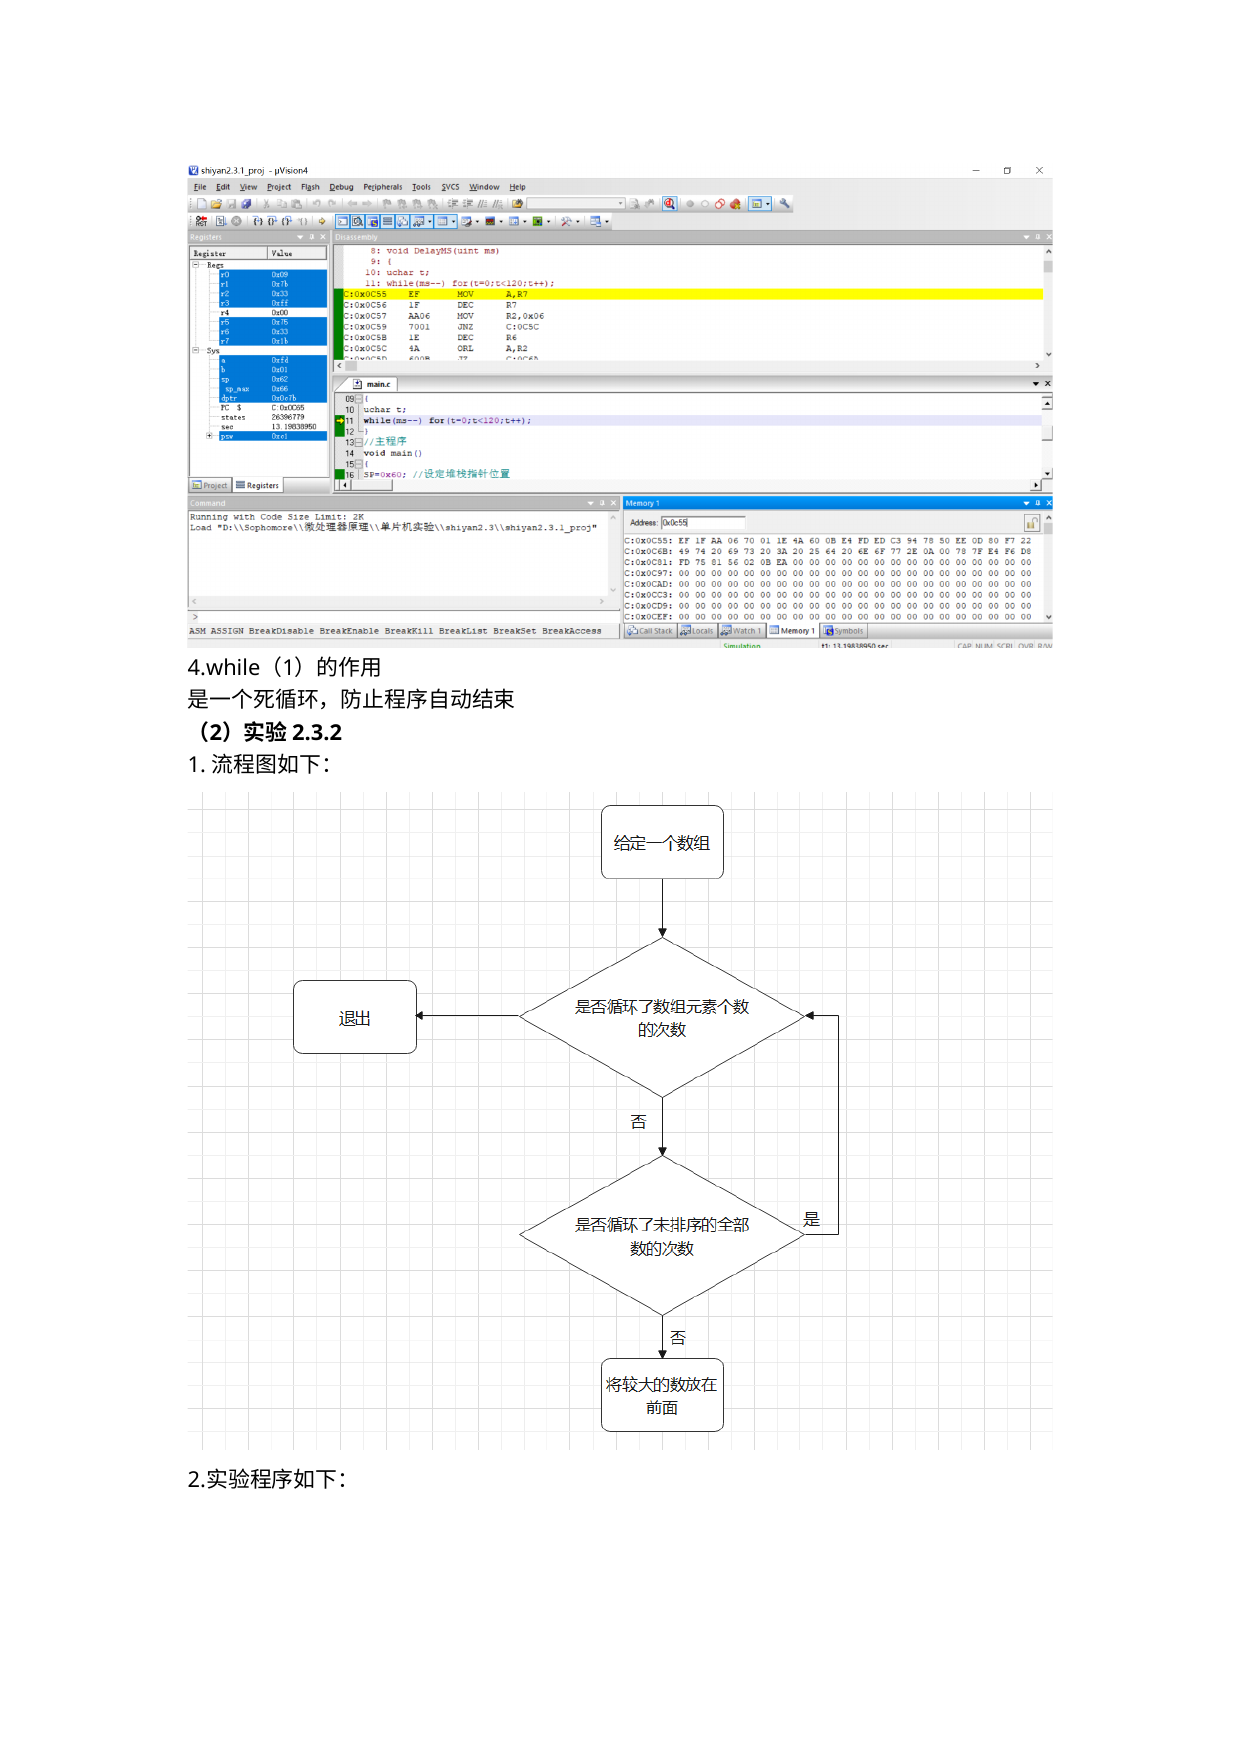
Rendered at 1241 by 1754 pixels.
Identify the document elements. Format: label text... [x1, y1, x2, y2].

picture [187, 163, 1053, 648]
text 是一个死循环，防止程序自动结束 [187, 682, 1053, 714]
text 4.while（1）的作用 [187, 649, 1053, 682]
text （2）实验2.3.2 [187, 714, 1053, 747]
text 1. 流程图如下： [187, 747, 1053, 779]
text 2.实验程序如下： [187, 1462, 1053, 1494]
picture [187, 792, 1053, 1450]
